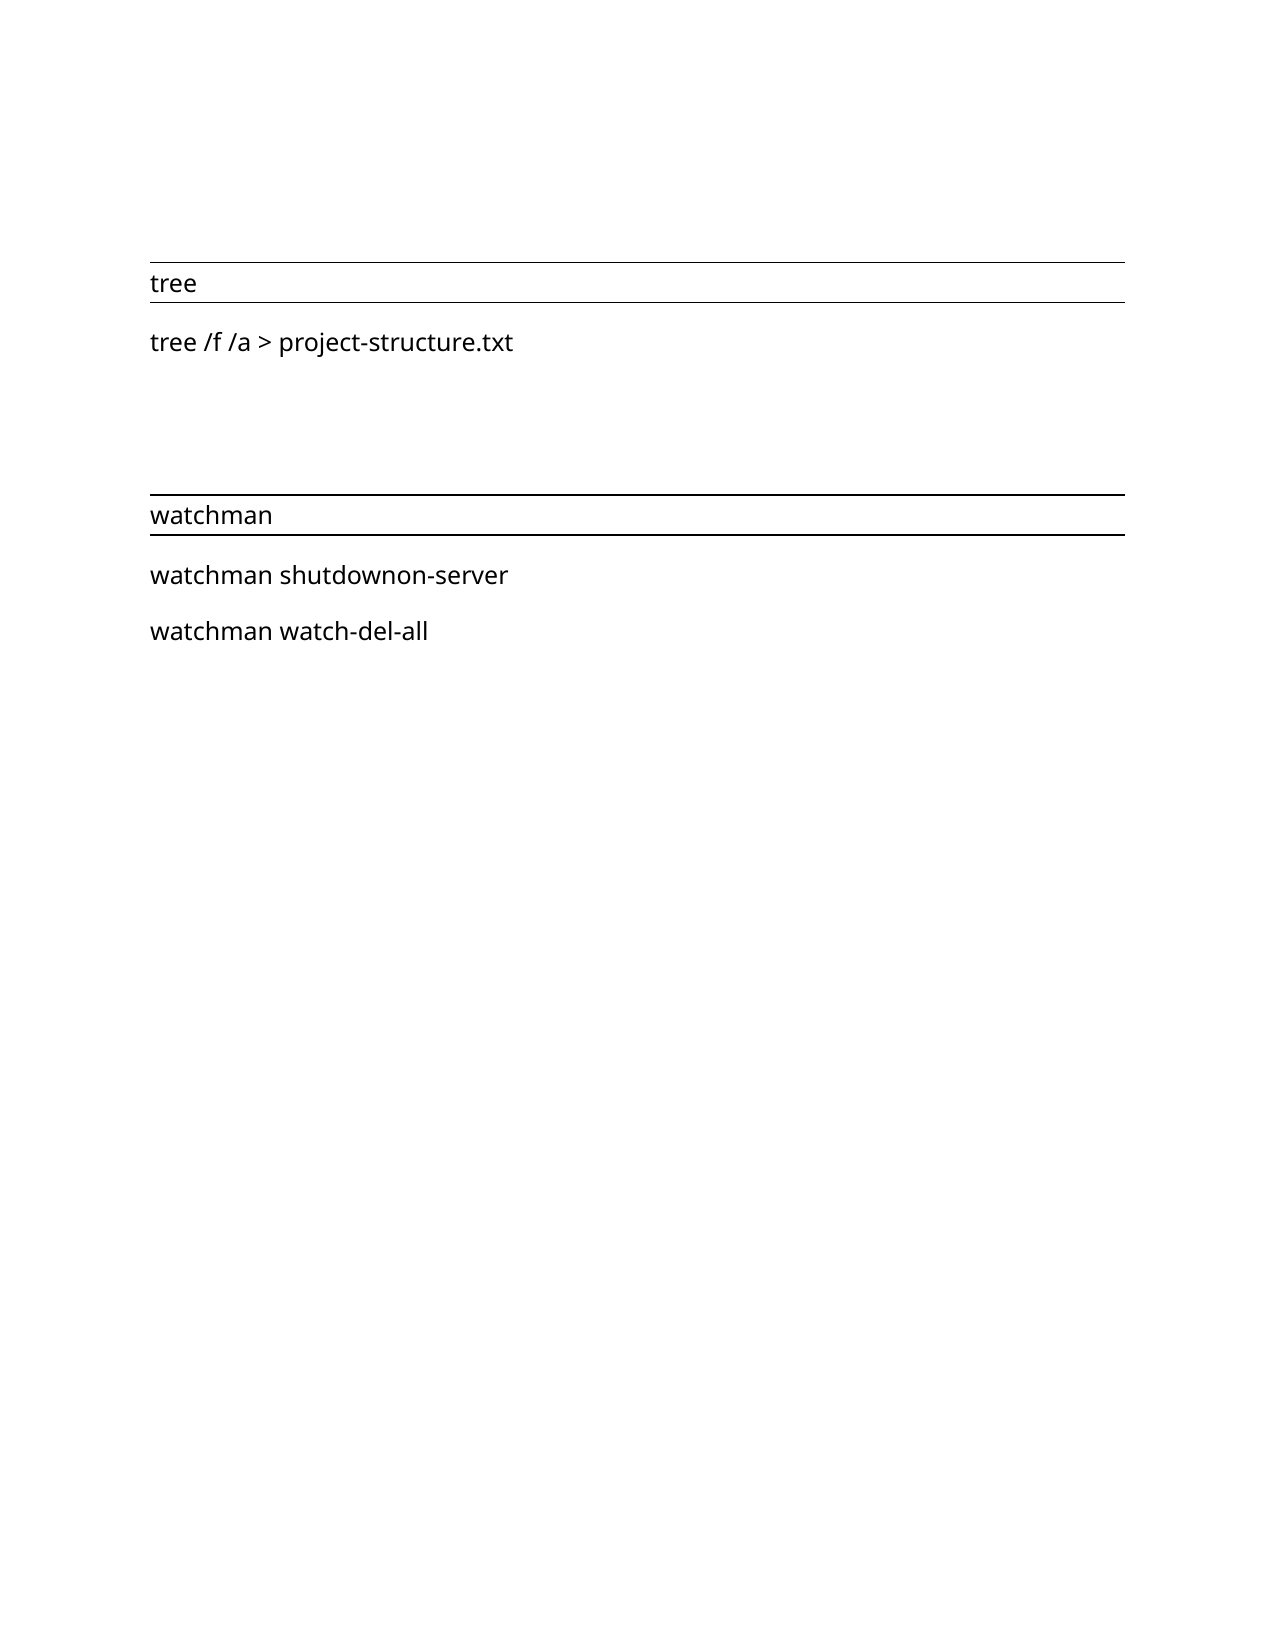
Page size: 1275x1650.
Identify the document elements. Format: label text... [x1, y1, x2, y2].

text watchman [150, 496, 1125, 534]
text watchman shutdownon-server [150, 557, 1125, 592]
text watchman watch-del-all [150, 613, 1125, 647]
text tree /f /a > project-structure.txt [150, 325, 1125, 359]
text tree [150, 263, 1125, 302]
